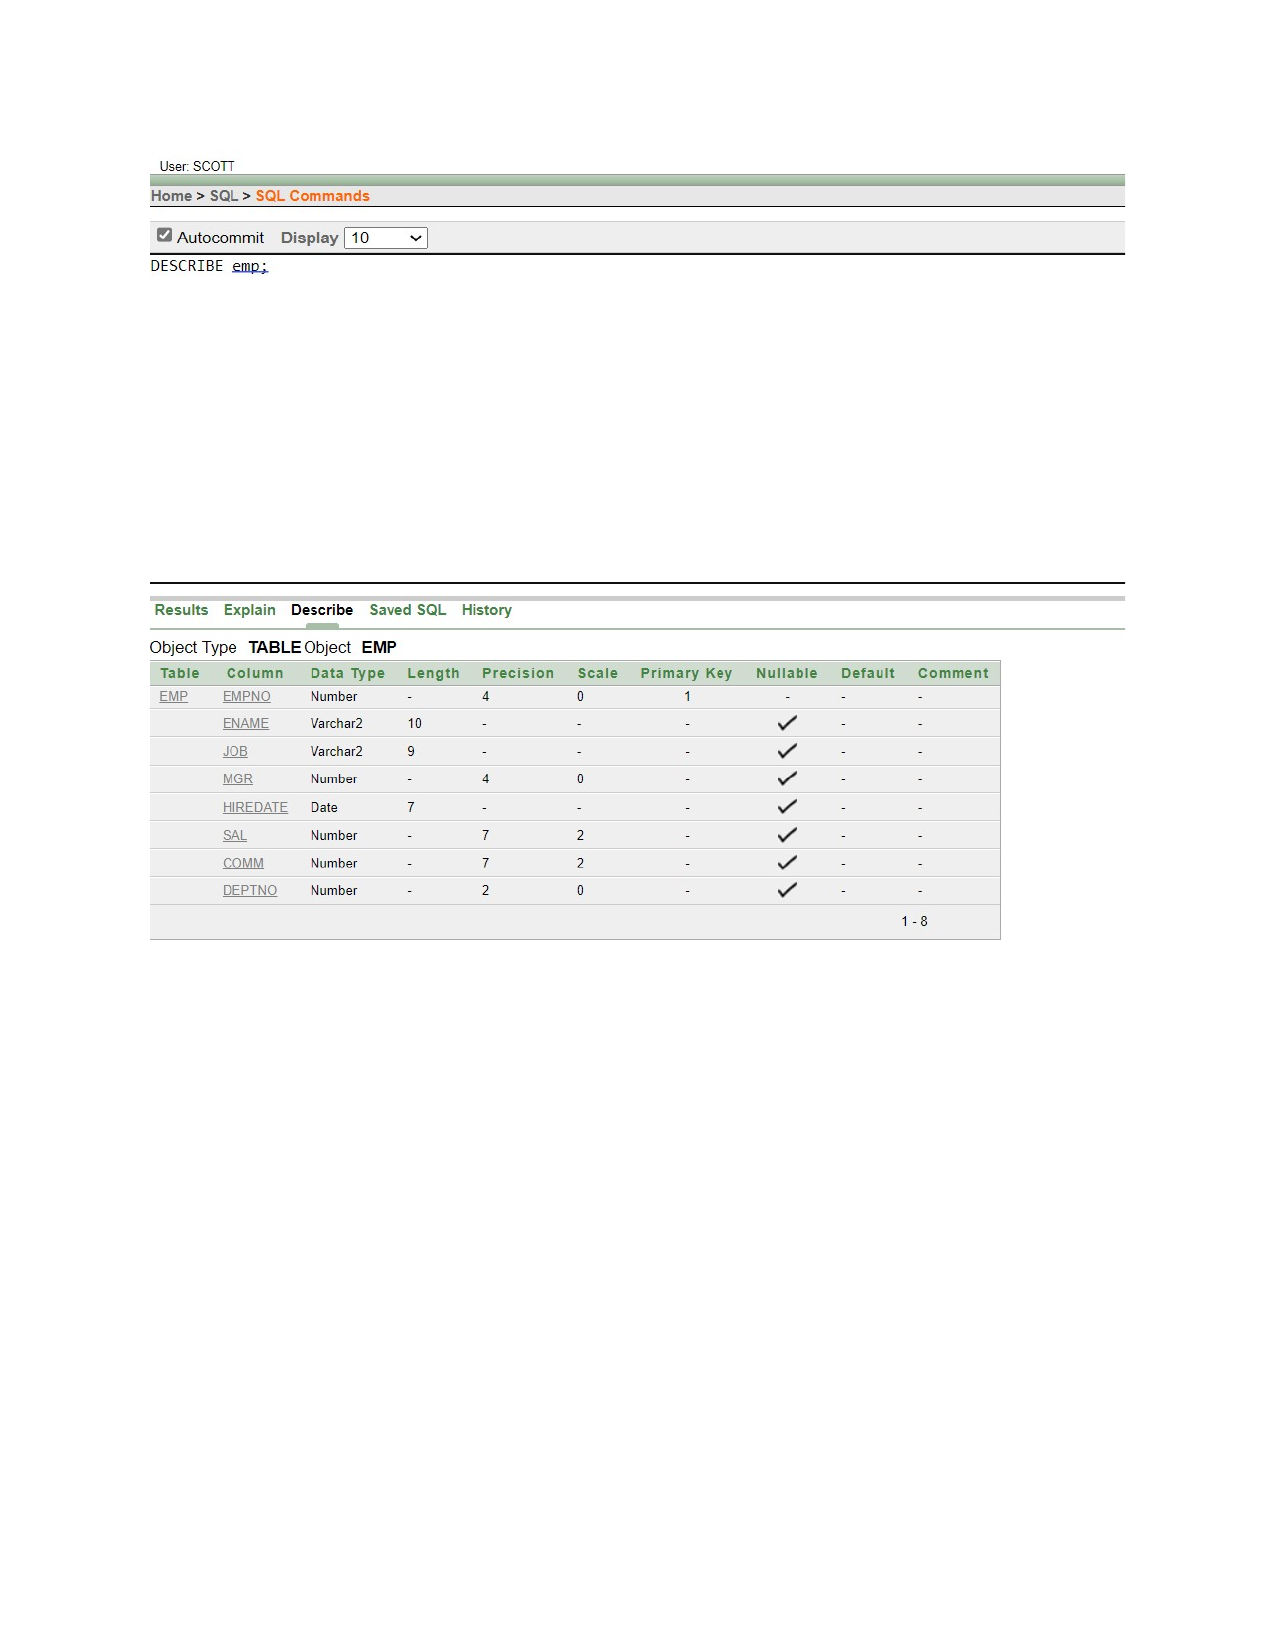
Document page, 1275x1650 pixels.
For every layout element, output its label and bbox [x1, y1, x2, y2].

picture [150, 150, 1125, 957]
